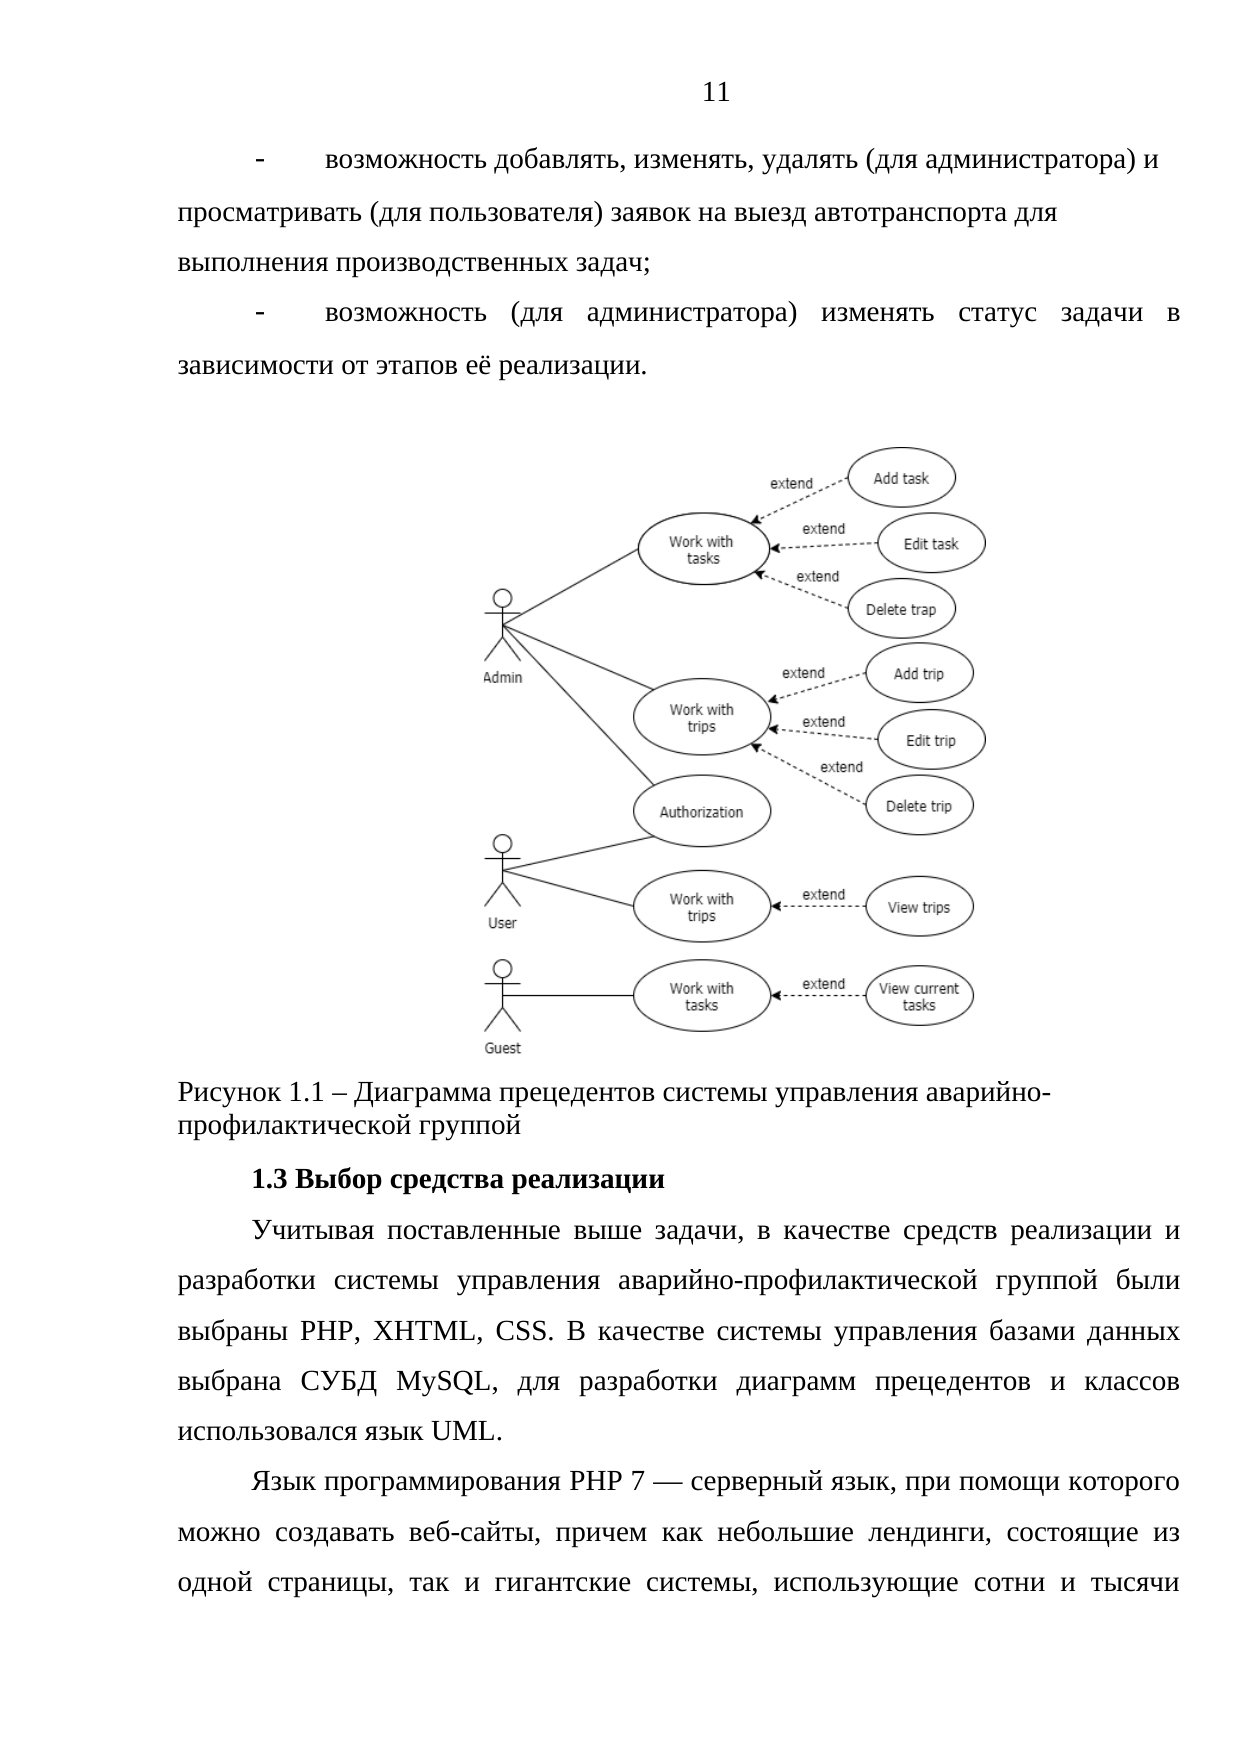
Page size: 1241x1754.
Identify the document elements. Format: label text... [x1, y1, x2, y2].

picture [483, 447, 986, 1057]
text Рисунок 1.1 – Диаграмма прецедентов системы управления аварийно-профилактической группой [177, 1074, 1181, 1141]
text Учитывая поставленные выше задачи, в качестве средств реализации и разработки системы управления аварийно-профилактической группой были выбраны PHP, ХHTML, CSS. В качестве системы управления базами данных выбрана СУБД MySQL, для разработки диаграмм прецедентов и классов использовался язык UML. [177, 1212, 1181, 1447]
text 1.3 Выбор средства реализации [177, 1162, 1181, 1195]
list возможность (для администратора) изменять статус задачи в зависимости от этапов её реализации. [177, 294, 1181, 381]
list возможность добавлять, изменять, удалять (для администратора) и просматривать (для пользователя) заявок на выезд автотранспорта для выполнения производственных задач; [177, 141, 1181, 278]
